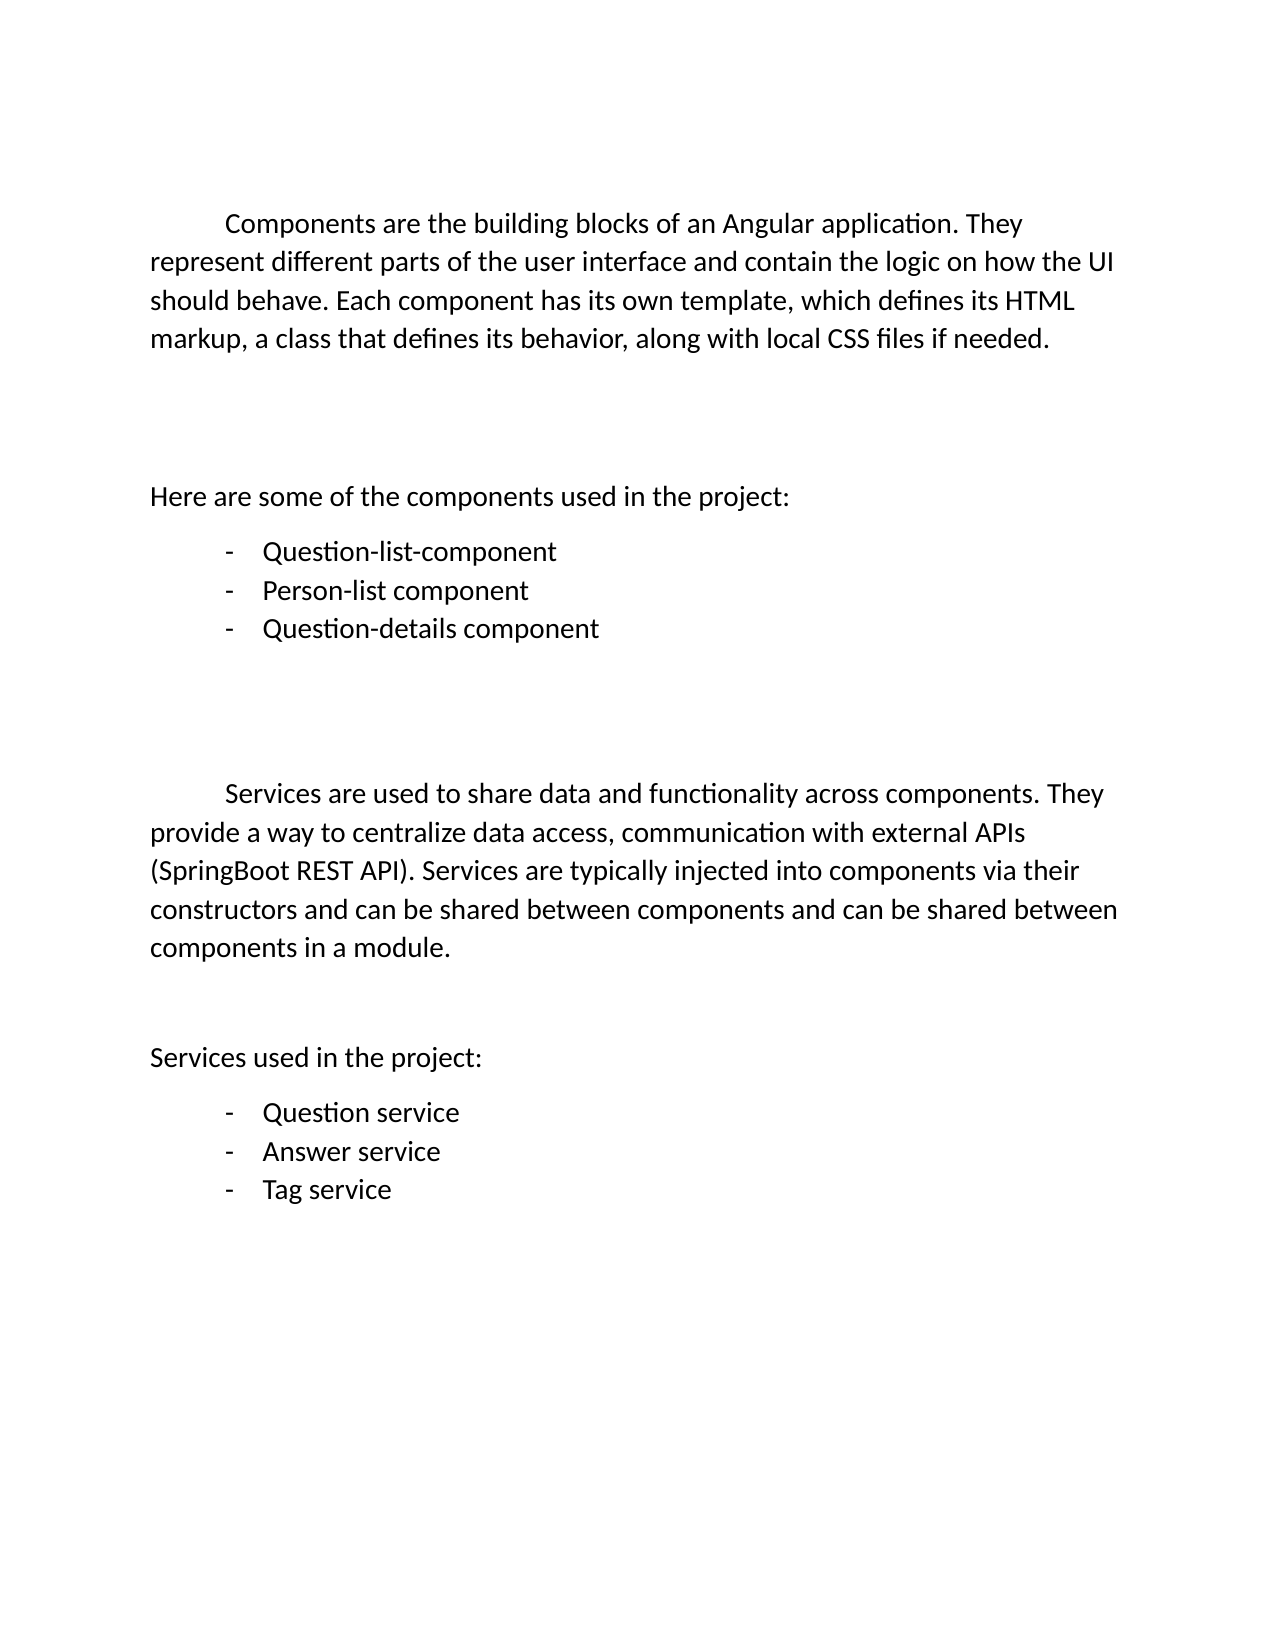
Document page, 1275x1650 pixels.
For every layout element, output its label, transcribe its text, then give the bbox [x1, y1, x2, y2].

list Question-details component [225, 610, 1125, 646]
text Here are some of the components used in the project: [150, 478, 1125, 514]
text Components are the building blocks of an Angular application. They represent different parts of the user interface and contain the logic on how the UI should behave. Each component has its own template, which defines its HTML markup, a class that defines its behavior, along with local CSS files if needed. [150, 205, 1125, 356]
list Question-list-component [225, 533, 1125, 569]
list Answer service [225, 1133, 1125, 1168]
text Services are used to share data and functionality across components. They provide a way to centralize data access, communication with external APIs (SpringBoot REST API). Services are typically injected into components via their constructors and can be shared between components and can be shared between components in a module. [150, 775, 1125, 965]
list Person-list component [225, 572, 1125, 607]
list Tag service [225, 1171, 1125, 1207]
text Services used in the project: [150, 1039, 1125, 1075]
list Question service [225, 1094, 1125, 1130]
